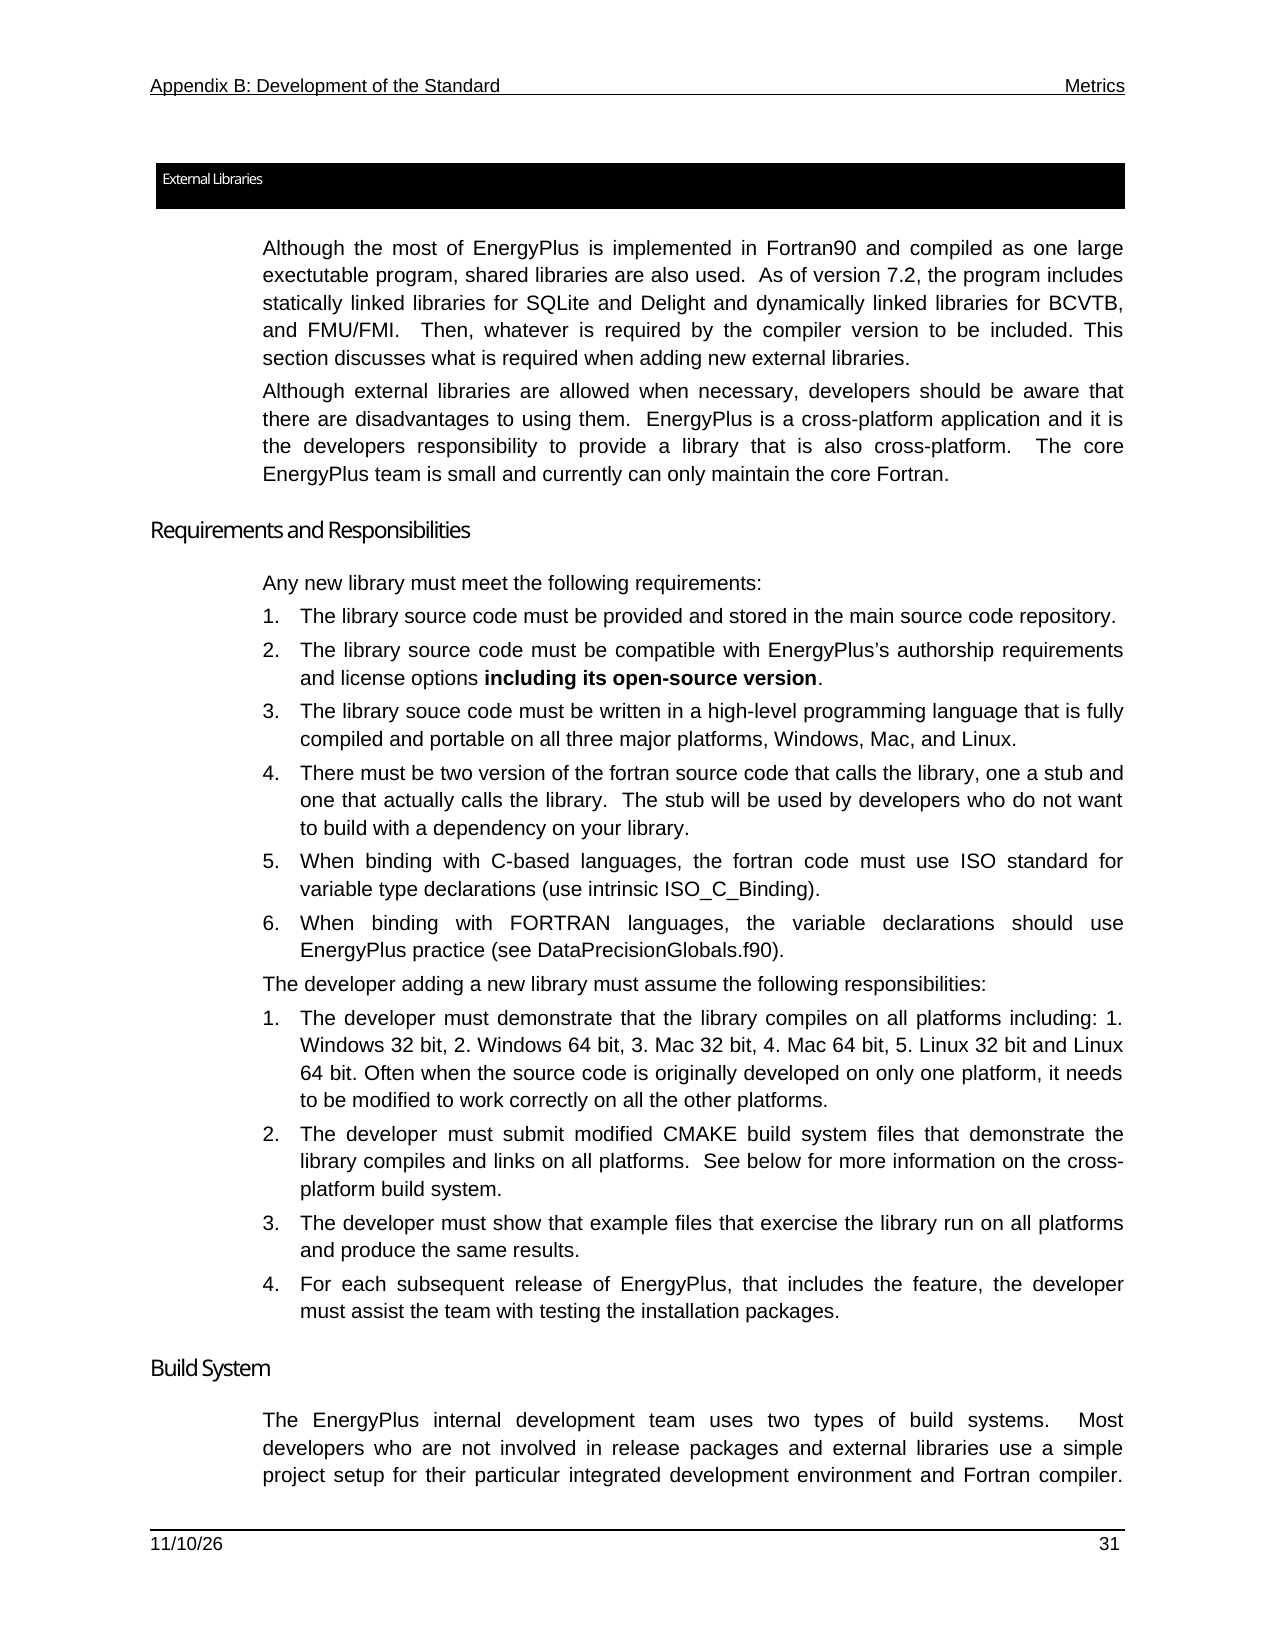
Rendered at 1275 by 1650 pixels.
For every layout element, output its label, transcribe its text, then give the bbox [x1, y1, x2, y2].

list The library source code must be provided and stored in the main source code repository. [262, 604, 1125, 628]
subtitle Requirements and Responsibilities [150, 514, 1125, 546]
text Although the most of EnergyPlus is implemented in Fortran90 and compiled as one large exectutable program, shared libraries are also used. As of version 7.2, the program includes statically linked libraries for SQLite and Delight and dynamically linked libraries for BCVTB, and FMU/FMI. Then, whatever is required by the compiler version to be included. This section discusses what is required when adding new external libraries. [262, 236, 1125, 369]
list There must be two version of the fortran source code that calls the library, one a stub and one that actually calls the library. The stub will be used by developers who do not want to build with a dependency on your library. [262, 761, 1125, 839]
subtitle Build System [150, 1352, 1125, 1383]
list The library source code must be compatible with EnergyPlus’s authorship requirements and license options including its open-source version. [262, 638, 1125, 689]
subtitle External Libraries [156, 163, 1125, 209]
list The developer must show that example files that exercise the library run on all platforms and produce the same results. [262, 1211, 1125, 1262]
list For each subsequent release of EnergyPlus, that includes the feature, the developer must assist the team with testing the installation packages. [262, 1272, 1125, 1323]
list The developer must submit modified CMAKE build system files that demonstrate the library compiles and links on all platforms. See below for more information on the cross-platform build system. [262, 1122, 1125, 1201]
text The developer adding a new library must assume the following responsibilities: [262, 972, 1125, 996]
list The developer must demonstrate that the library compiles on all platforms including: 1. Windows 32 bit, 2. Windows 64 bit, 3. Mac 32 bit, 4. Mac 64 bit, 5. Linux 32 bit and Linux 64 bit. Often when the source code is originally developed on only one platform, it needs to be modified to work correctly on all the other platforms. [262, 1006, 1125, 1112]
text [262, 1408, 1125, 1487]
list The library souce code must be written in a high-level programming language that is fully compiled and portable on all three major platforms, Windows, Mac, and Linux. [262, 699, 1125, 751]
list When binding with FORTRAN languages, the variable declarations should use EnergyPlus practice (see DataPrecisionGlobals.f90). [262, 911, 1125, 962]
text Any new library must meet the following requirements: [262, 571, 1125, 594]
text Although external libraries are allowed when necessary, developers should be aware that there are disadvantages to using them. EnergyPlus is a cross-platform application and it is the developers responsibility to provide a library that is also cross-platform. The core EnergyPlus team is small and currently can only maintain the core Fortran. [262, 379, 1125, 486]
list When binding with C-based languages, the fortran code must use ISO standard for variable type declarations (use intrinsic ISO_C_Binding). [262, 849, 1125, 901]
